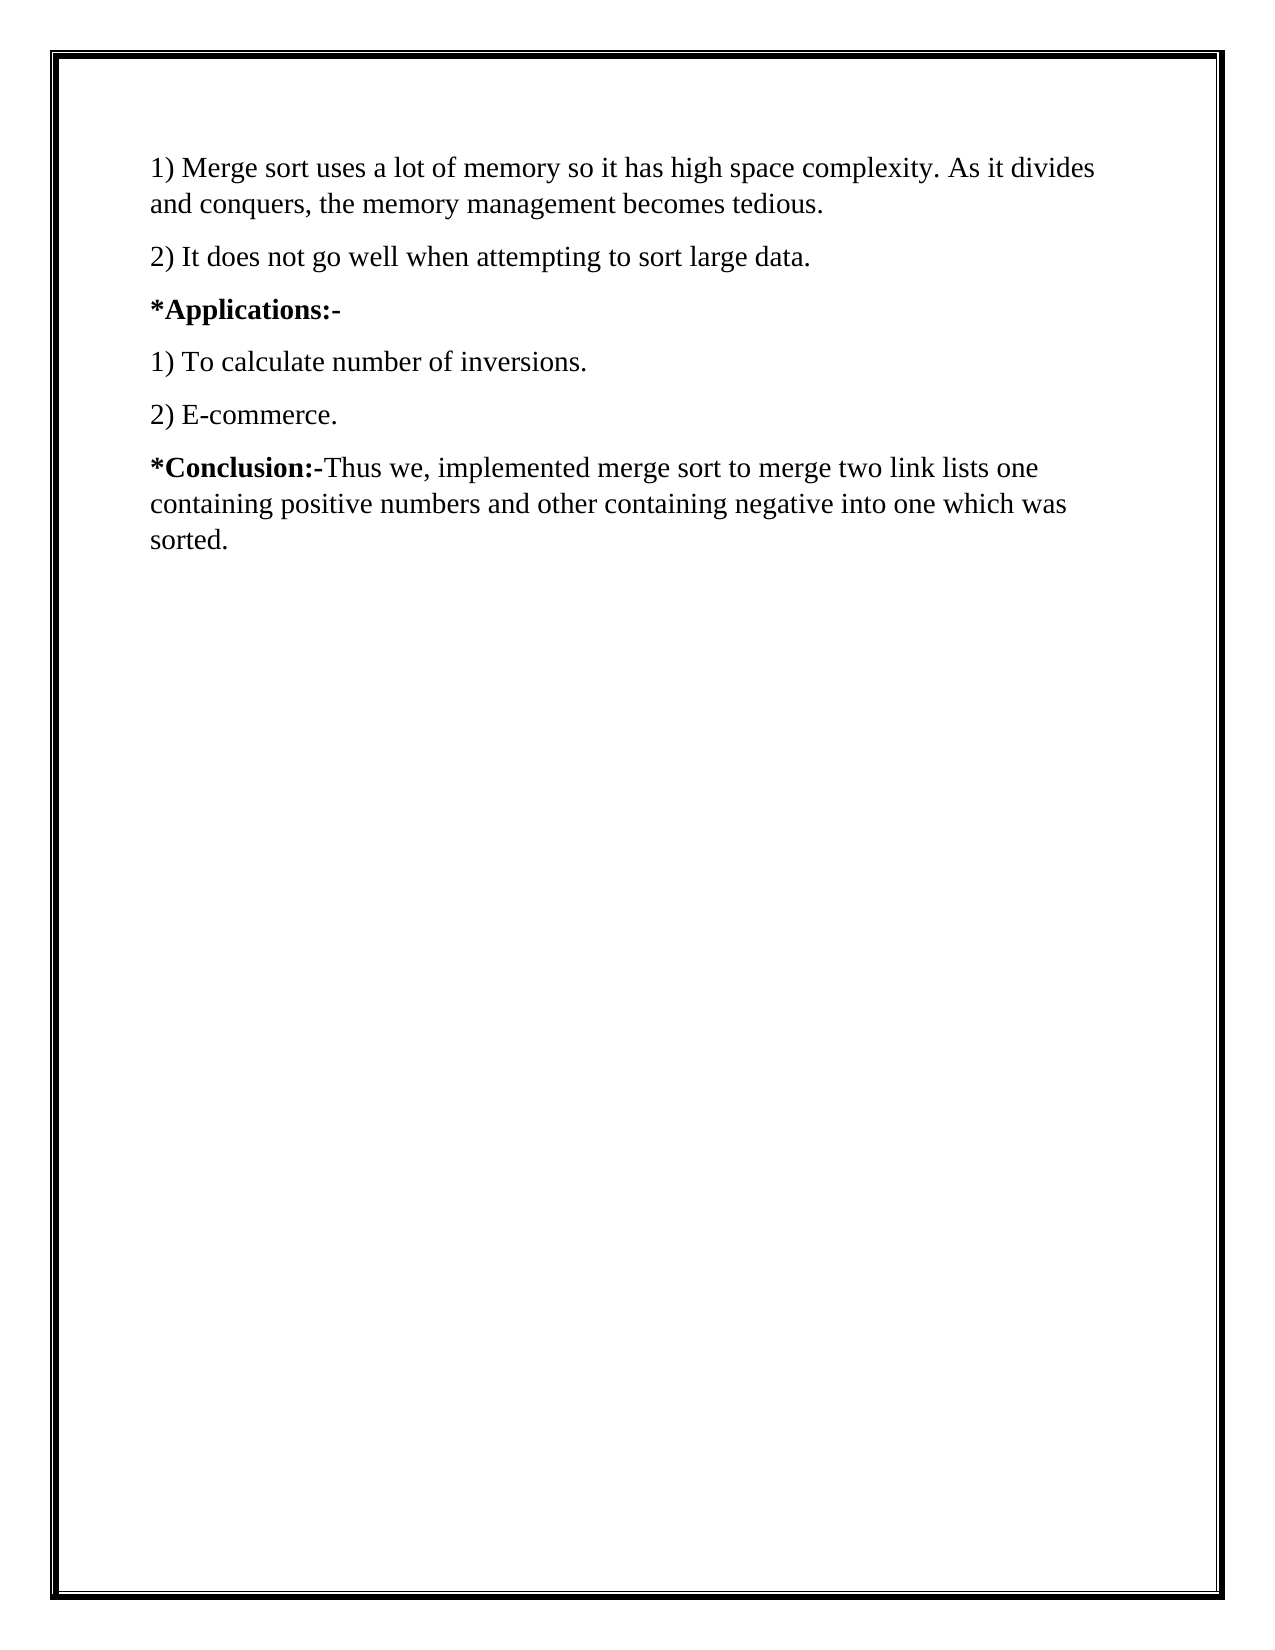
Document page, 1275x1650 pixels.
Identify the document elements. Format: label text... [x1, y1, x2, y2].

text 1) To calculate number of inversions. [150, 344, 1125, 378]
text *Conclusion:-Thus we, implemented merge sort to merge two link lists one containing positive numbers and other containing negative into one which was sorted. [150, 450, 1125, 556]
text *Applications:- [150, 292, 1125, 325]
text 1) Merge sort uses a lot of memory so it has high space complexity. As it divides and conquers, the memory management becomes tedious. [150, 150, 1125, 220]
text 2) E-commerce. [150, 397, 1125, 431]
text 2) It does not go well when attempting to sort large data. [150, 239, 1125, 272]
